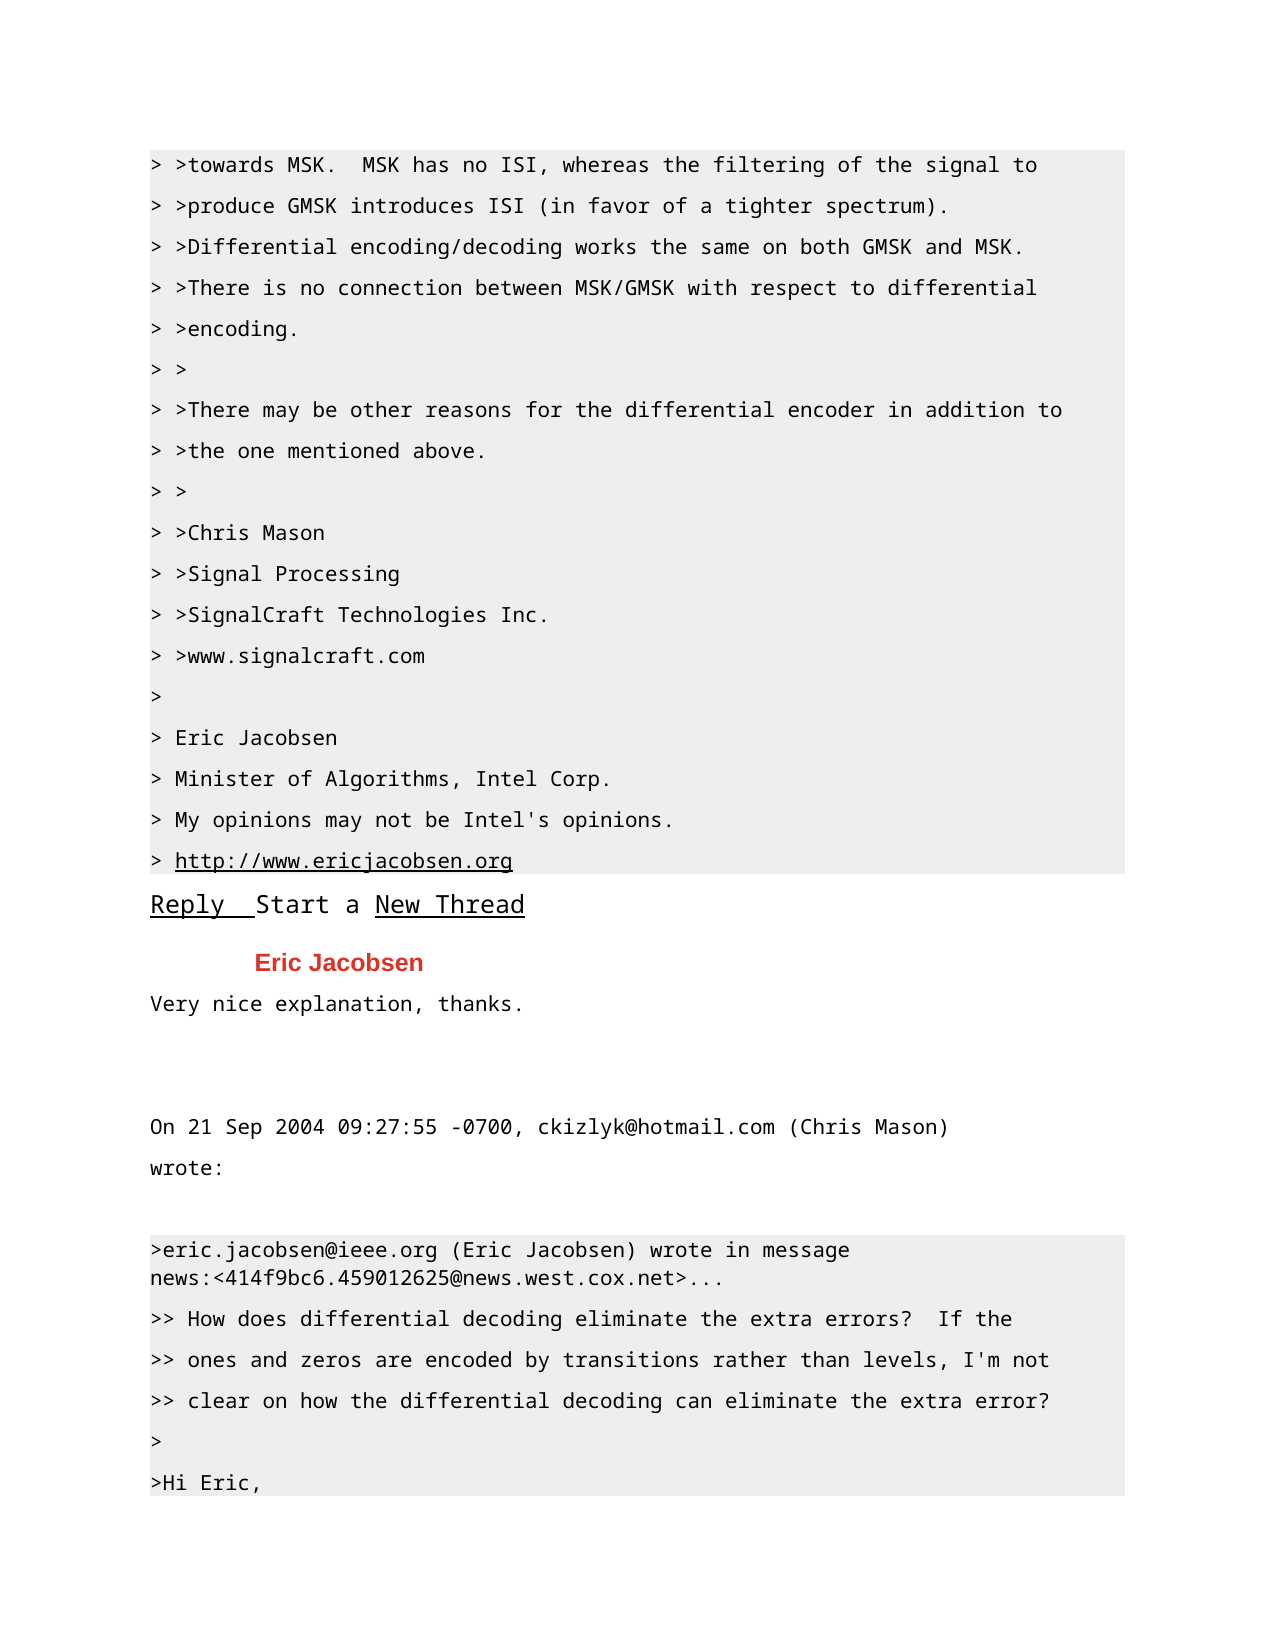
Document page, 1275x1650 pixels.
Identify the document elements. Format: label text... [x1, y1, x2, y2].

text > >SignalCraft Technologies Inc. [150, 600, 1125, 629]
text Reply by Eric Jacobsen ●September 21, 2004 [150, 938, 1125, 977]
text >> How does differential decoding eliminate the extra errors? If the [150, 1304, 1125, 1333]
text > >Signal Processing [150, 559, 1125, 588]
text > [150, 682, 1125, 711]
text Reply Start a New Thread [150, 887, 1125, 921]
text > >encoding. [150, 314, 1125, 342]
text > >Differential encoding/decoding works the same on both GMSK and MSK. [150, 232, 1125, 260]
text > >Chris Mason [150, 518, 1125, 547]
text >Hi Eric, [150, 1468, 1125, 1496]
text > >produce GMSK introduces ISI (in favor of a tighter spectrum). [150, 191, 1125, 219]
text >eric.jacobsen@ieee.org (Eric Jacobsen) wrote in message news:<414f9bc6.459012625@news.west.cox.net>... [150, 1235, 1125, 1292]
text > >towards MSK. MSK has no ISI, whereas the filtering of the signal to [150, 150, 1125, 178]
text > >There is no connection between MSK/GMSK with respect to differential [150, 273, 1125, 301]
text >> ones and zeros are encoded by transitions rather than levels, I'm not [150, 1345, 1125, 1373]
text > http://www.ericjacobsen.org [150, 846, 1125, 874]
text > Eric Jacobsen [150, 723, 1125, 752]
text On 21 Sep 2004 09:27:55 -0700, ckizlyk@hotmail.com (Chris Mason) [150, 1112, 1125, 1140]
text >> clear on how the differential decoding can eliminate the extra error? [150, 1386, 1125, 1414]
text > > [150, 355, 1125, 383]
text > My opinions may not be Intel's opinions. [150, 805, 1125, 833]
text Very nice explanation, thanks. [150, 989, 1125, 1018]
text > >www.signalcraft.com [150, 641, 1125, 670]
text > > [150, 477, 1125, 506]
text > [150, 1427, 1125, 1455]
text > Minister of Algorithms, Intel Corp. [150, 764, 1125, 792]
text > >the one mentioned above. [150, 437, 1125, 465]
text > >There may be other reasons for the differential encoder in addition to [150, 396, 1125, 424]
text wrote: [150, 1153, 1125, 1181]
